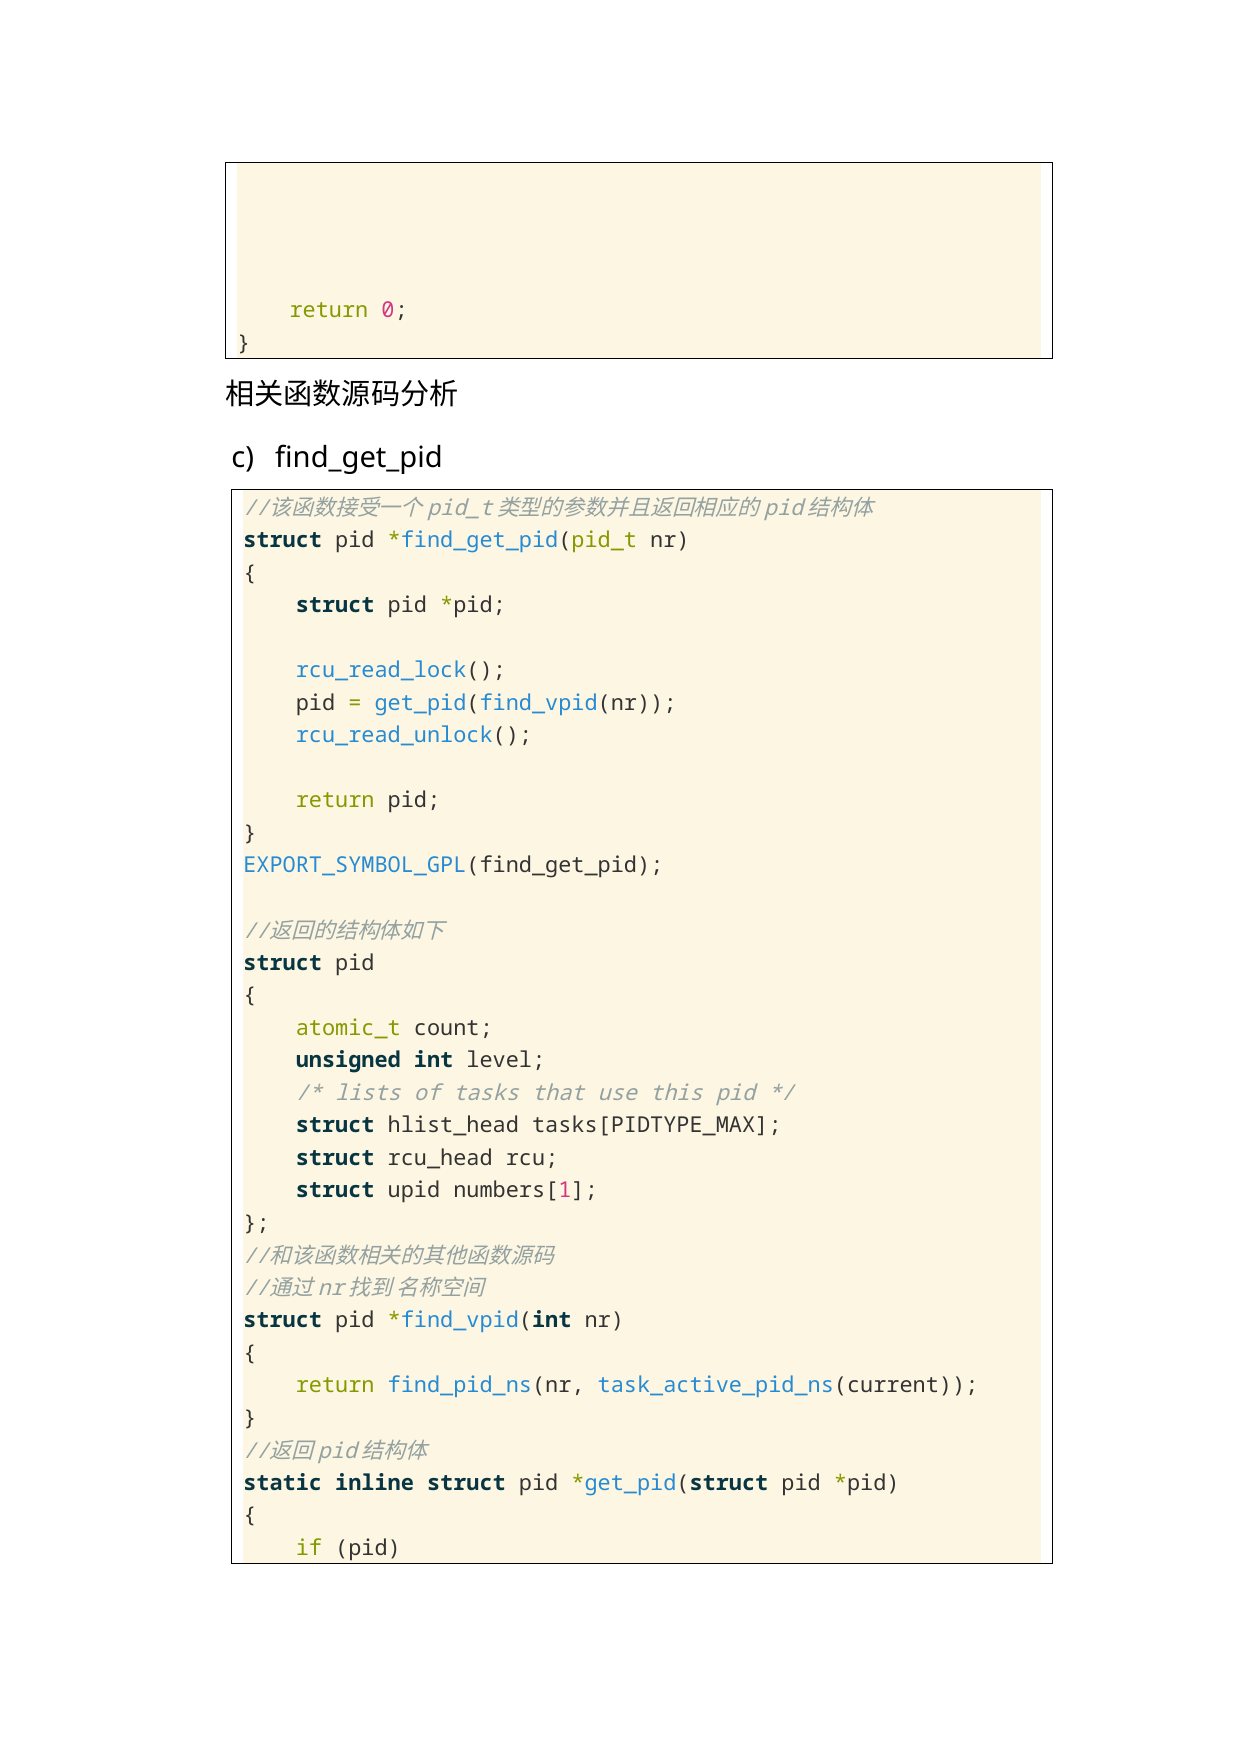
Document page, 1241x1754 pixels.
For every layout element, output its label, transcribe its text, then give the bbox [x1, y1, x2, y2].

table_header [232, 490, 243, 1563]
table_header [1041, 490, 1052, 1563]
list 相关函数源码分析 [225, 359, 1053, 424]
list find_get_pid [231, 424, 1053, 489]
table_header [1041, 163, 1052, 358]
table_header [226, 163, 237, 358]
